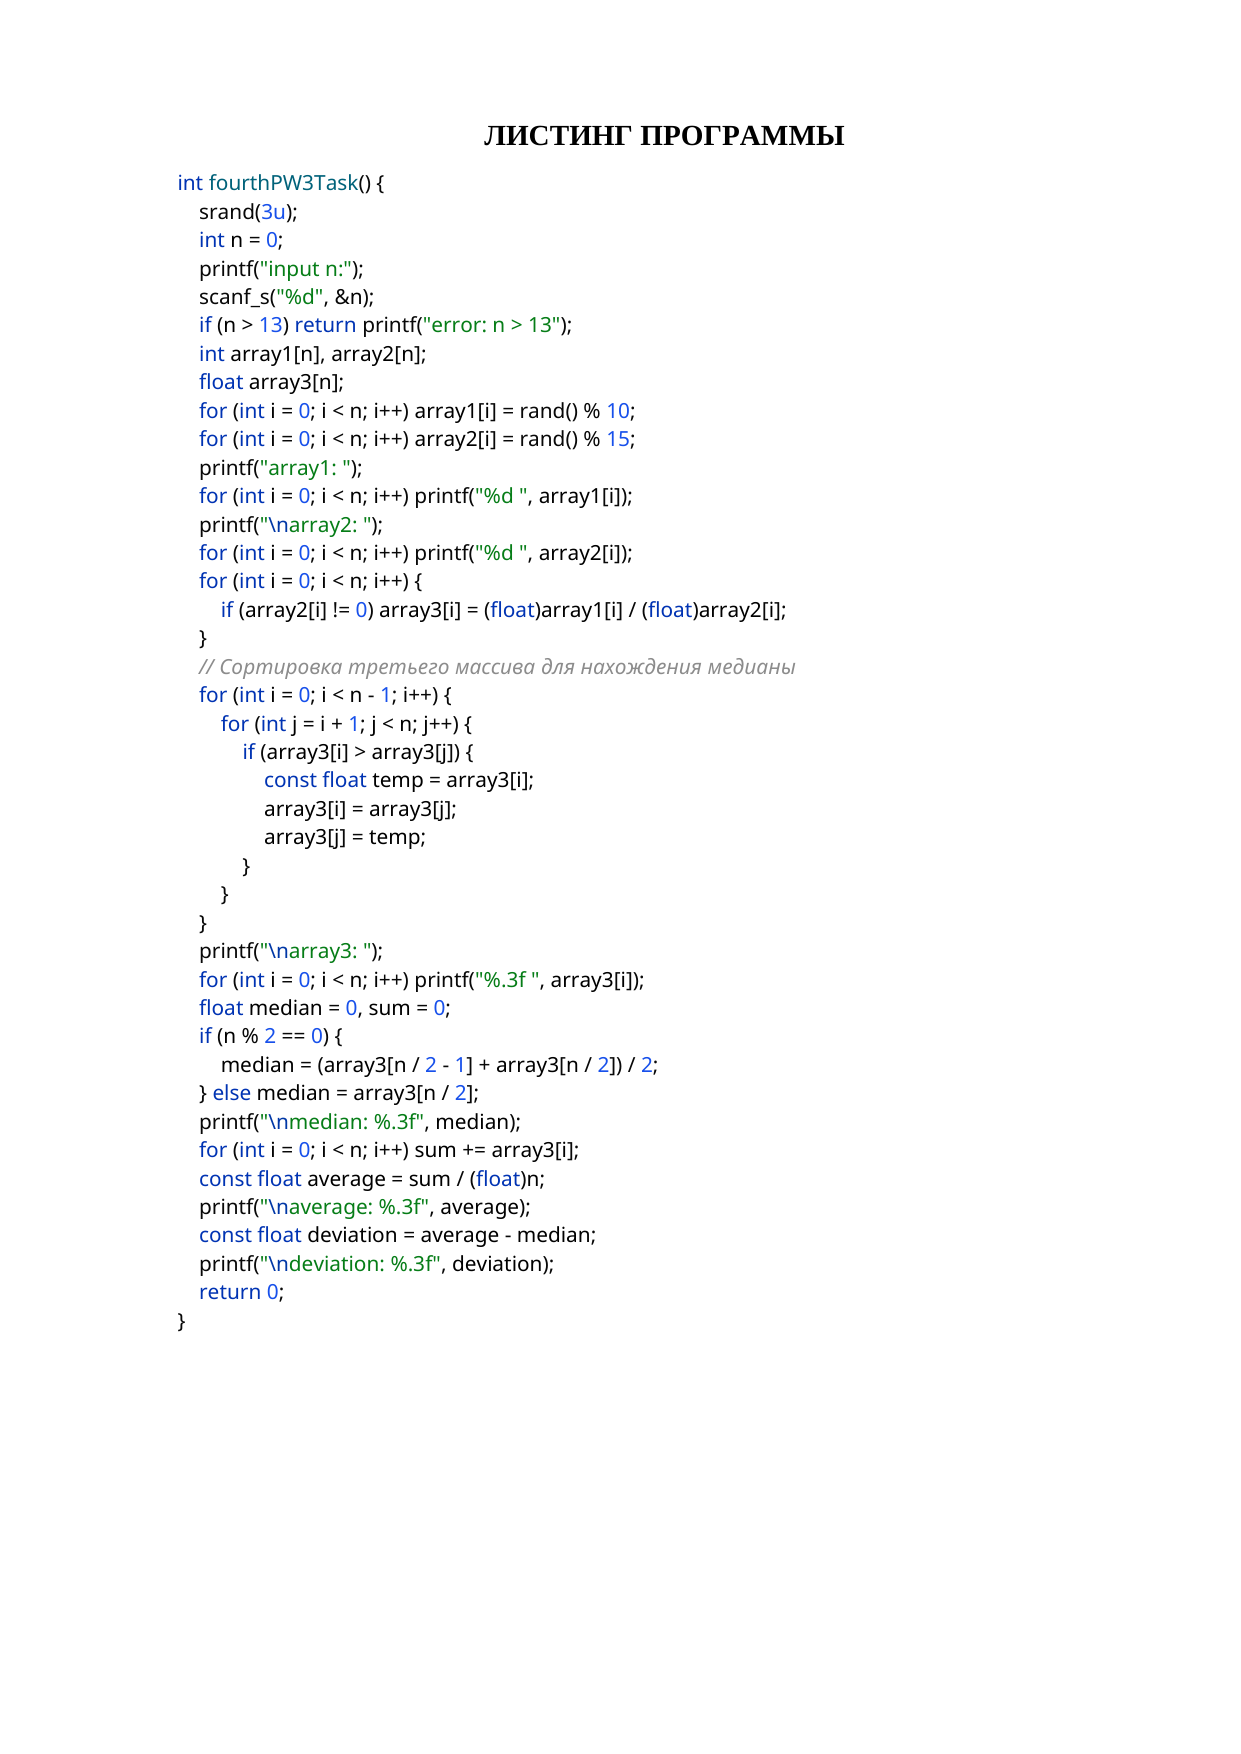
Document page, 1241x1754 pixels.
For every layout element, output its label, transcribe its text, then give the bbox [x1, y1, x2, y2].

text int fourthPW3Task() { srand(3u); int n = 0; printf("input n:"); scanf_s("%d", &n); if (n > 13) return printf("error: n > 13"); int array1[n], array2[n]; float array3[n]; for (int i = 0; i < n; i++) array1[i] = rand() % 10; for (int i = 0; i < n; i++) array2[i] = rand() % 15; printf("array1: "); for (int i = 0; i < n; i++) printf("%d ", array1[i]); printf("\narray2: "); for (int i = 0; i < n; i++) printf("%d ", array2[i]); for (int i = 0; i < n; i++) { if (array2[i] != 0) array3[i] = (float)array1[i] / (float)array2[i]; } // Сортировка третьего массива для нахождения медианы for (int i = 0; i < n - 1; i++) { for (int j = i + 1; j < n; j++) { if (array3[i] > array3[j]) { const float temp = array3[i]; array3[i] = array3[j]; array3[j] = temp; } } } printf("\narray3: "); for (int i = 0; i < n; i++) printf("%.3f ", array3[i]); float median = 0, sum = 0; if (n % 2 == 0) { median = (array3[n / 2 - 1] + array3[n / 2]) / 2; } else median = array3[n / 2]; printf("\nmedian: %.3f", median); for (int i = 0; i < n; i++) sum += array3[i]; const float average = sum / (float)n; printf("\naverage: %.3f", average); const float deviation = average - median; printf("\ndeviation: %.3f", deviation); return 0; } [177, 168, 1152, 1334]
subtitle ЛИСТИНГ ПРОГРАММЫ [177, 118, 1152, 152]
